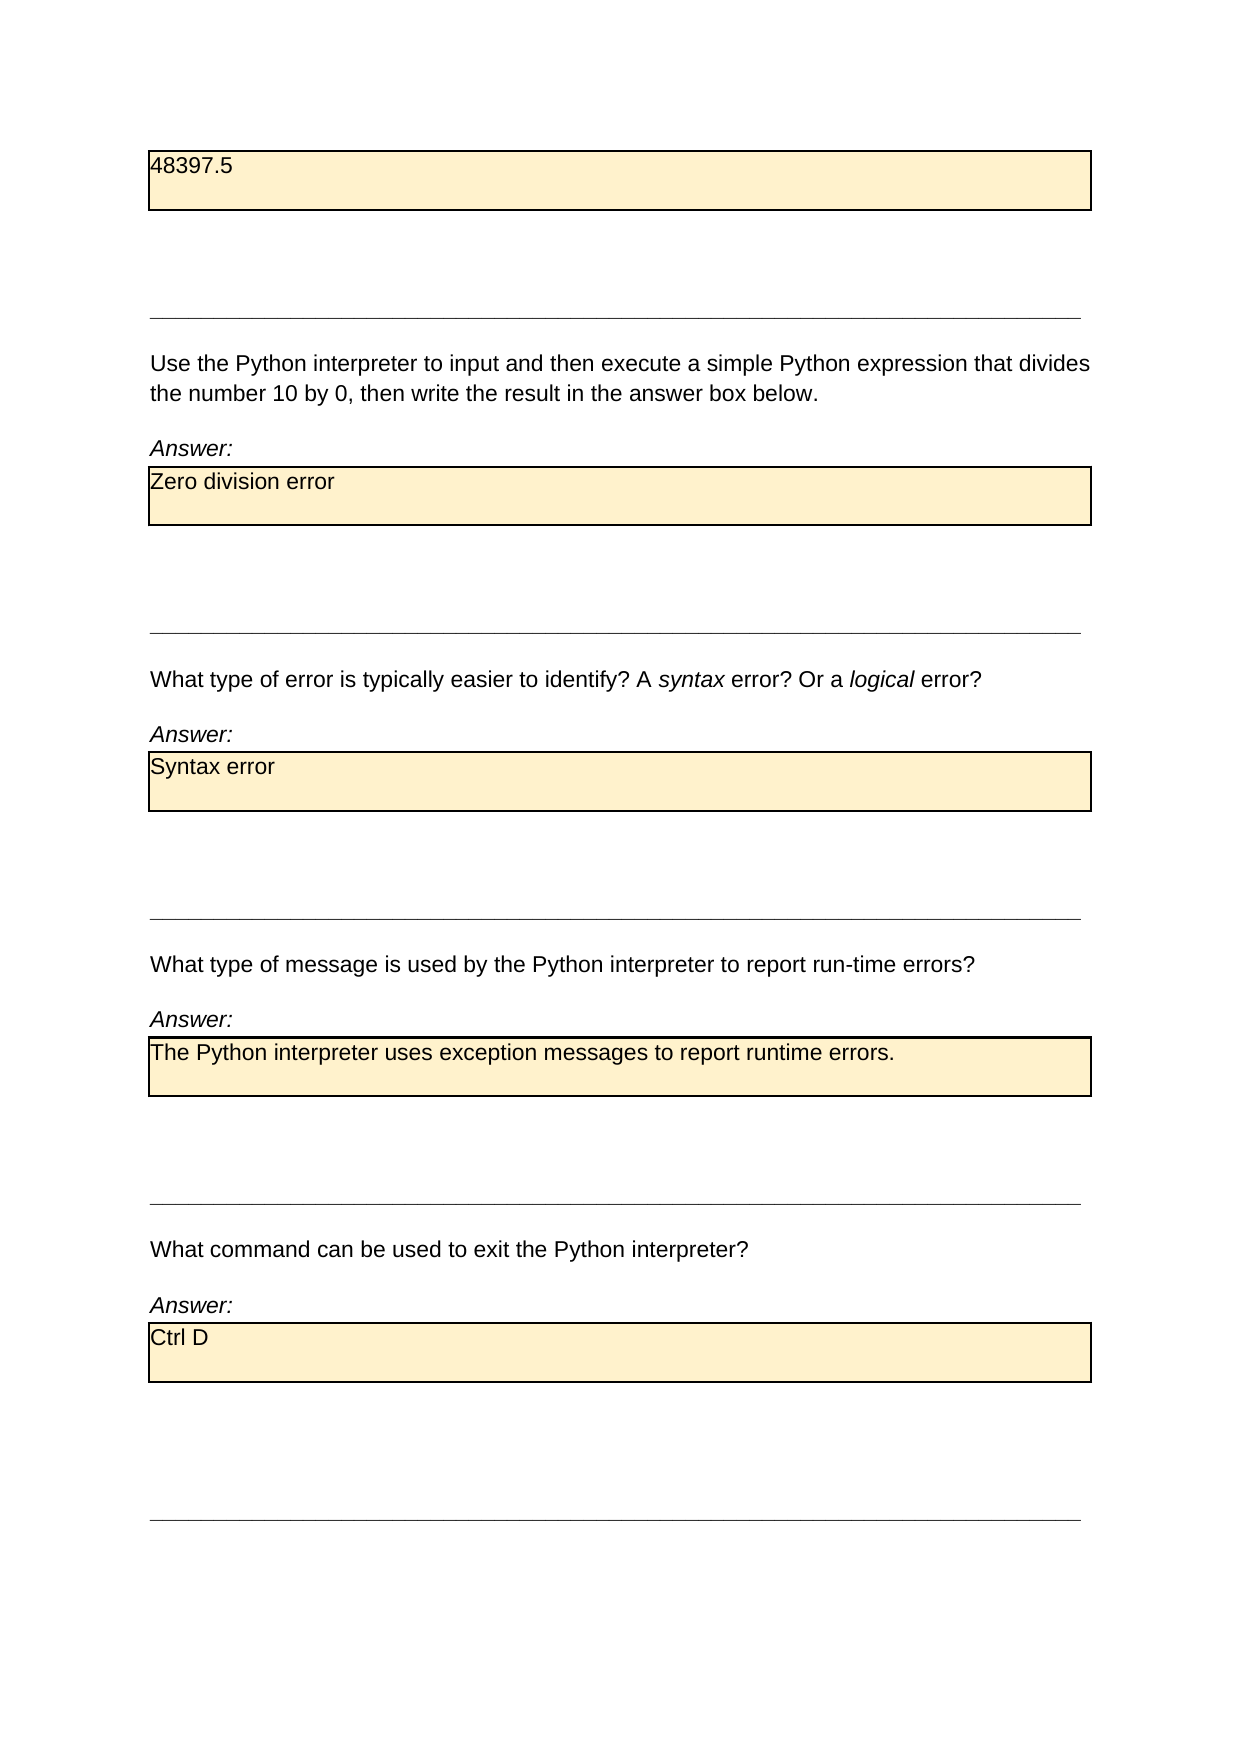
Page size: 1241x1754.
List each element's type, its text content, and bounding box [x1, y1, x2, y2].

text _________________________________________________________________________ [150, 1181, 1090, 1208]
text Use the Python interpreter to input and then execute a simple Python expression that divides the number 10 by 0, then write the result in the answer box below. [150, 350, 1090, 407]
text Answer: [150, 435, 1090, 462]
text What type of message is used by the Python interpreter to report run-time errors? [150, 951, 1090, 977]
text 48397.5 [150, 152, 1090, 178]
text The Python interpreter uses exception messages to report runtime errors. [150, 1039, 1090, 1065]
text _________________________________________________________________________ [150, 610, 1090, 637]
text Answer: [150, 721, 1090, 747]
text _________________________________________________________________________ [150, 896, 1090, 922]
text _________________________________________________________________________ [150, 1497, 1090, 1523]
text Answer: [150, 1292, 1090, 1318]
text What command can be used to exit the Python interpreter? [150, 1236, 1090, 1263]
text Ctrl D [150, 1324, 1090, 1350]
text _________________________________________________________________________ [150, 295, 1090, 321]
text Syntax error [150, 753, 1090, 779]
text Zero division error [150, 468, 1090, 494]
text What type of error is typically easier to identify? A syntax error? Or a logical error? [150, 666, 1090, 692]
text Answer: [150, 1006, 1090, 1033]
